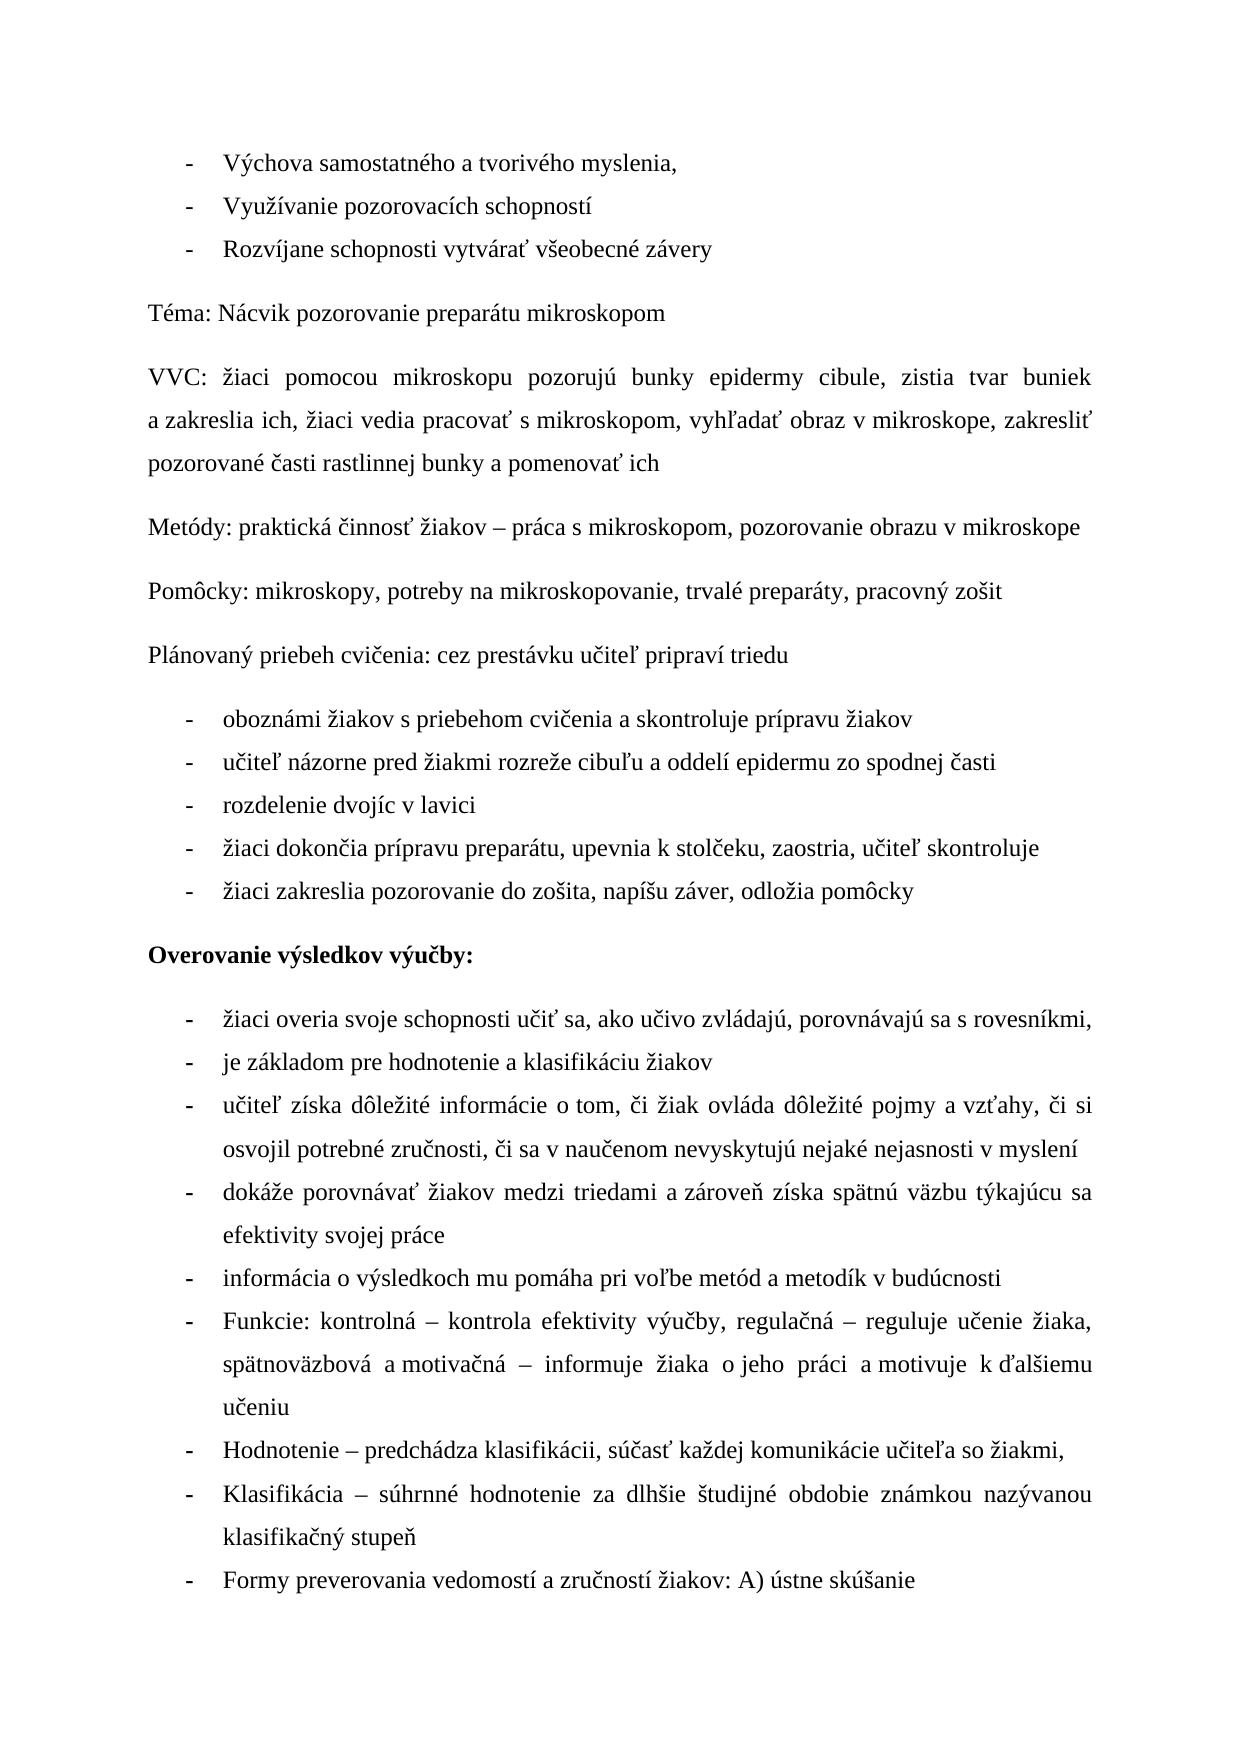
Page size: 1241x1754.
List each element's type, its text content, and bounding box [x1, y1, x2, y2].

list Formy preverovania vedomostí a zručností žiakov: A) ústne skúšanie [185, 1565, 1093, 1594]
list žiaci overia svoje schopnosti učiť sa, ako učivo zvládajú, porovnávajú sa s rovesníkmi, [185, 1004, 1093, 1033]
list žiaci dokončia prípravu preparátu, upevnia k stolčeku, zaostria, učiteľ skontroluje [185, 833, 1093, 862]
list Využívanie pozorovacích schopností [185, 191, 1093, 219]
text Metódy: praktická činnosť žiakov – práca s mikroskopom, pozorovanie obrazu v mikroskope [148, 512, 1093, 541]
list Klasifikácia – súhrnné hodnotenie za dlhšie študijné obdobie známkou nazývanou klasifikačný stupeň [185, 1479, 1093, 1551]
list učiteľ názorne pred žiakmi rozreže cibuľu a oddelí epidermu zo spodnej časti [185, 747, 1093, 776]
text Plánovaný priebeh cvičenia: cez prestávku učiteľ pripraví triedu [148, 640, 1093, 669]
list Hodnotenie – predchádza klasifikácii, súčasť každej komunikácie učiteľa so žiakmi, [185, 1436, 1093, 1464]
list informácia o výsledkoch mu pomáha pri voľbe metód a metodík v budúcnosti [185, 1263, 1093, 1292]
text VVC: žiaci pomocou mikroskopu pozorujú bunky epidermy cibule, zistia tvar buniek a zakreslia ich, žiaci vedia pracovať s mikroskopom, vyhľadať obraz v mikroskope, zakresliť pozorované časti rastlinnej bunky a pomenovať ich [148, 362, 1093, 477]
list učiteľ získa dôležité informácie o tom, či žiak ovláda dôležité pojmy a vzťahy, či si osvojil potrebné zručnosti, či sa v naučenom nevyskytujú nejaké nejasnosti v myslení [185, 1091, 1093, 1162]
list žiaci zakreslia pozorovanie do zošita, napíšu záver, odložia pomôcky [185, 876, 1093, 905]
text Overovanie výsledkov výučby: [148, 940, 1093, 969]
list Výchova samostatného a tvorivého myslenia, [185, 148, 1093, 176]
list je základom pre hodnotenie a klasifikáciu žiakov [185, 1047, 1093, 1076]
text Pomôcky: mikroskopy, potreby na mikroskopovanie, trvalé preparáty, pracovný zošit [148, 576, 1093, 605]
list dokáže porovnávať žiakov medzi triedami a zároveň získa spätnú väzbu týkajúcu sa efektivity svojej práce [185, 1177, 1093, 1249]
text Téma: Nácvik pozorovanie preparátu mikroskopom [148, 298, 1093, 327]
list Rozvíjane schopnosti vytvárať všeobecné závery [185, 234, 1093, 263]
list oboznámi žiakov s priebehom cvičenia a skontroluje prípravu žiakov [185, 704, 1093, 733]
list Funkcie: kontrolná – kontrola efektivity výučby, regulačná – reguluje učenie žiaka, spätnoväzbová a motivačná – informuje žiaka o jeho práci a motivuje k ďalšiemu učeniu [185, 1306, 1093, 1421]
list rozdelenie dvojíc v lavici [185, 790, 1093, 819]
